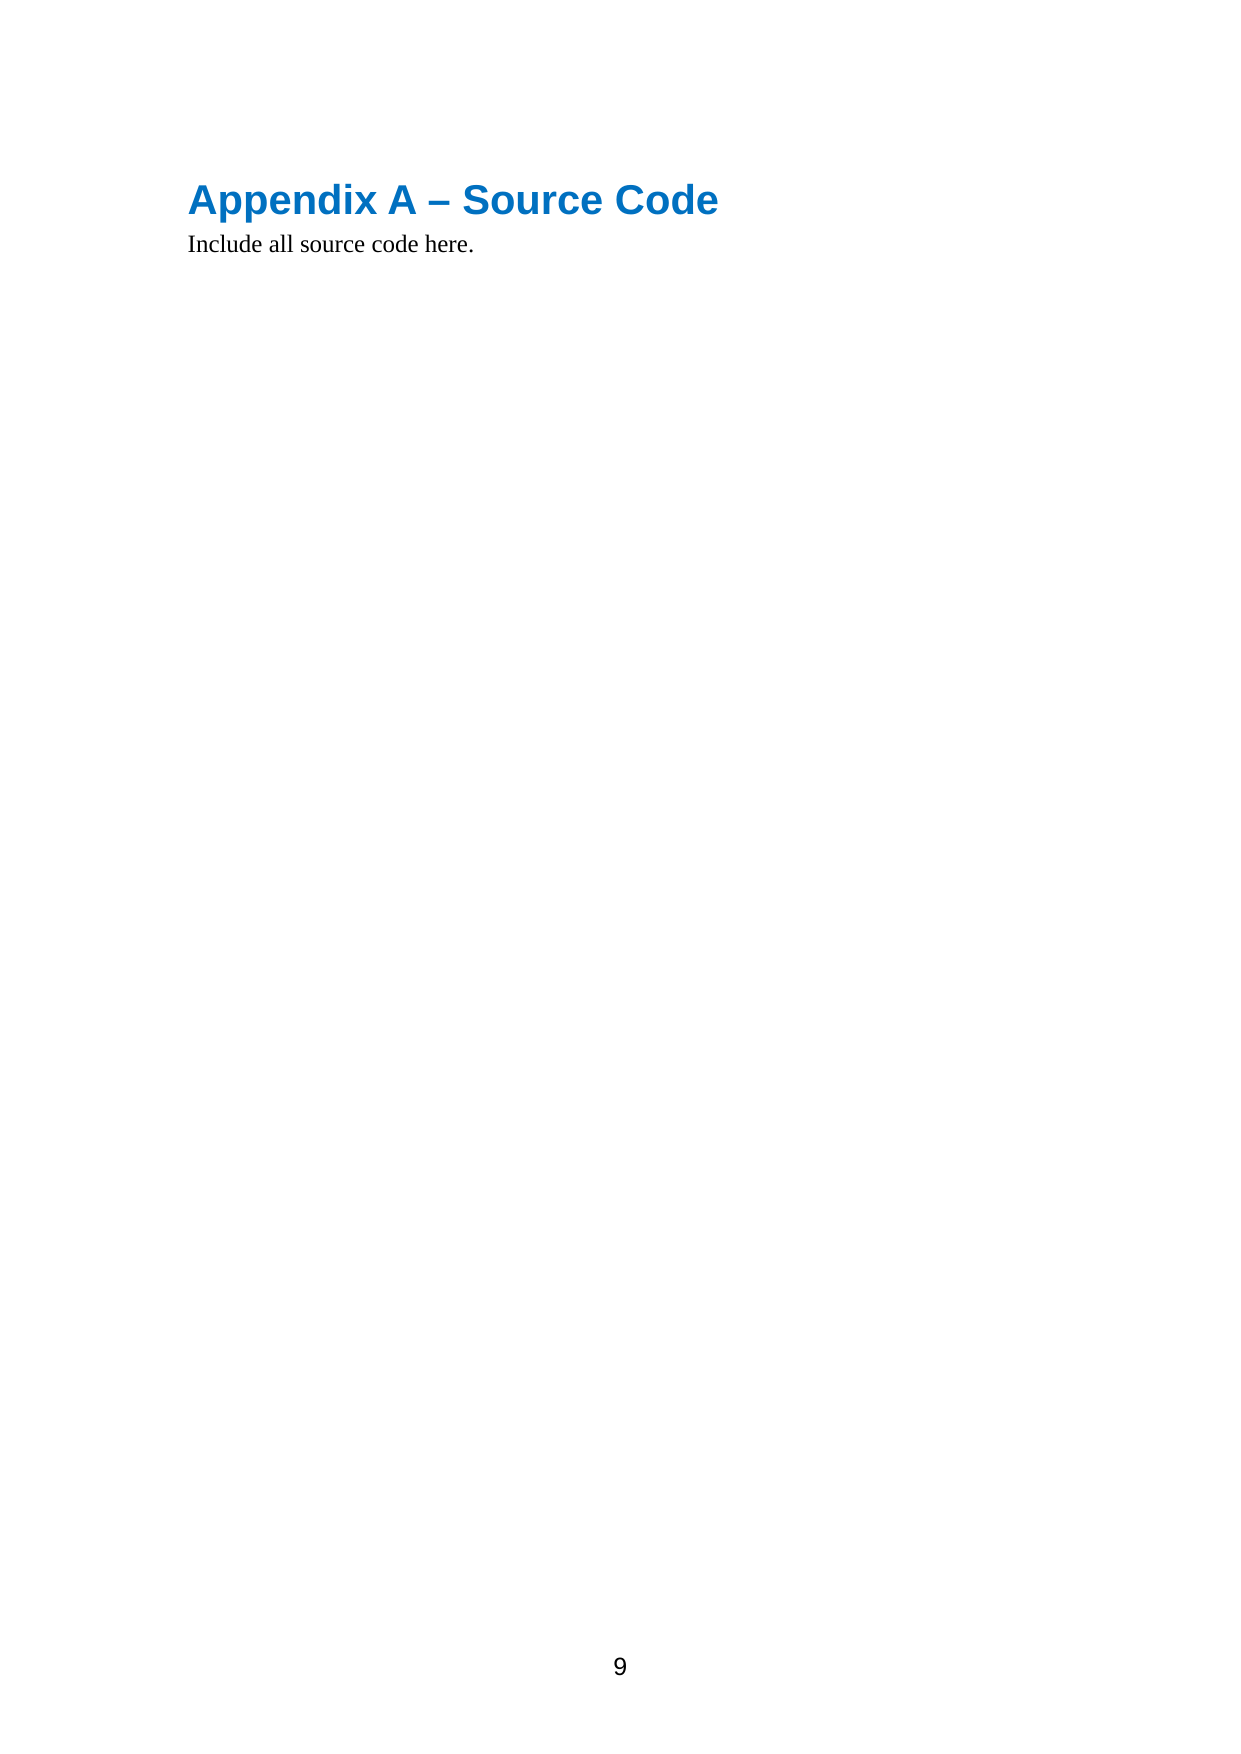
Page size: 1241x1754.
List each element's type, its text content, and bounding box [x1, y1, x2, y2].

text Include all source code here. [187, 229, 1053, 258]
subtitle Appendix A – Source Code [187, 175, 1053, 223]
